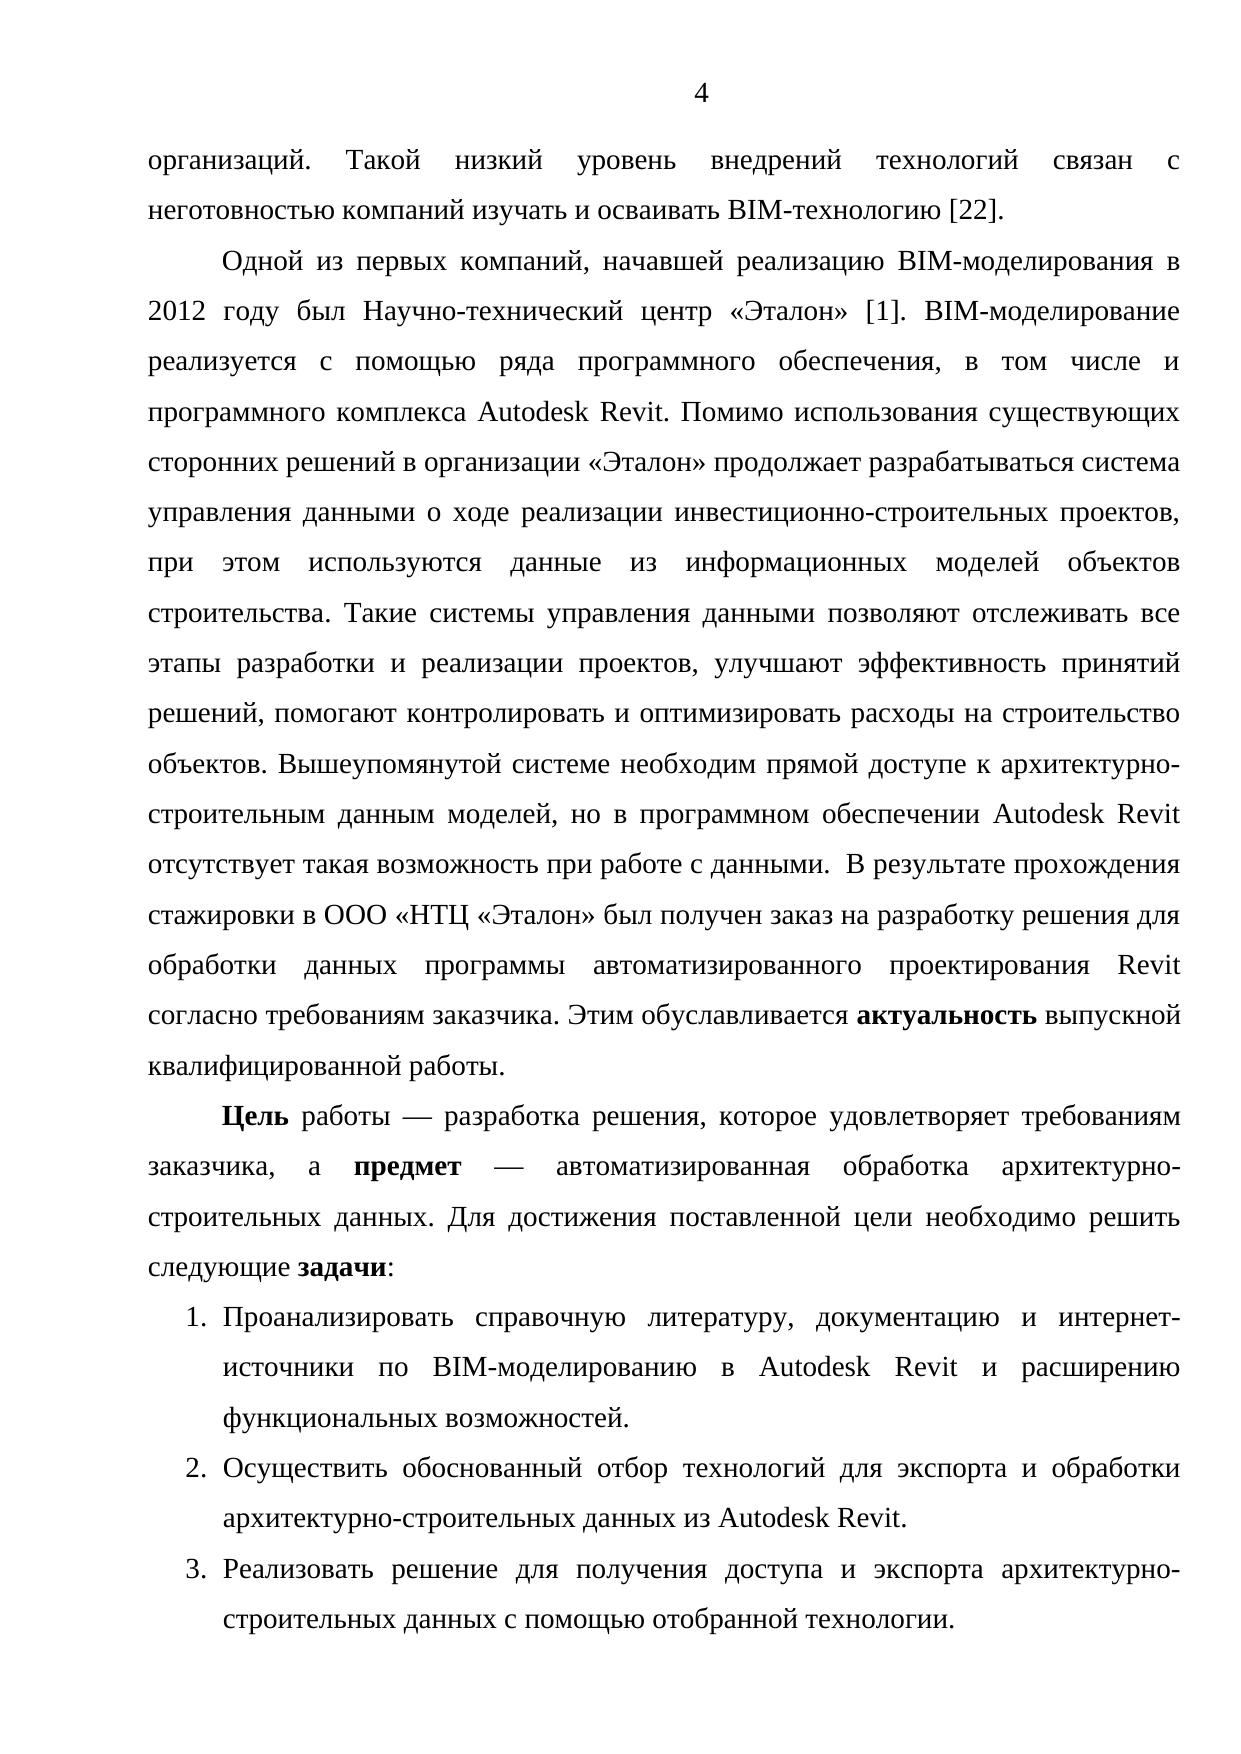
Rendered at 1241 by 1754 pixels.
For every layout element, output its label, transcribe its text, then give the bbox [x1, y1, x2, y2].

text Одной из первых компаний, начавшей реализацию BIM-моделирования в 2012 году был Научно-технический центр «Эталон» [1]. BIM-моделирование реализуется с помощью ряда программного обеспечения, в том числе и программного комплекса Autodesk Revit. Помимо использования существующих сторонних решений в организации «Эталон» продолжает разрабатываться система управления данными о ходе реализации инвестиционно-строительных проектов, при этом используются данные из информационных моделей объектов строительства. Такие системы управления данными позволяют отслеживать все этапы разработки и реализации проектов, улучшают эффективность принятий решений, помогают контролировать и оптимизировать расходы на строительство объектов. Вышеупомянутой системе необходим прямой доступе к архитектурно-строительным данным моделей, но в программном обеспечении Autodesk Revit отсутствует такая возможность при работе с данными. В результате прохождения стажировки в ООО «НТЦ «Эталон» был получен заказ на разработку решения для обработки данных программы автоматизированного проектирования Revit согласно требованиям заказчика. Этим обуславливается актуальность выпускной квалифицированной работы. [148, 243, 1181, 1081]
list Реализовать решение для получения доступа и экспорта архитектурно-строительных данных с помощью отобранной технологии. [185, 1551, 1181, 1635]
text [148, 142, 1181, 226]
text Цель работы — разработка решения, которое удовлетворяет требованиям заказчика, а предмет — автоматизированная обработка архитектурно-строительных данных. Для достижения поставленной цели необходимо решить следующие задачи: [148, 1098, 1181, 1282]
list Осуществить обоснованный отбор технологий для экспорта и обработки архитектурно-строительных данных из Autodesk Revit. [185, 1450, 1181, 1534]
list Проанализировать справочную литературу, документацию и интернет-источники по BIM-моделированию в Autodesk Revit и расширению функциональных возможностей. [185, 1299, 1181, 1433]
